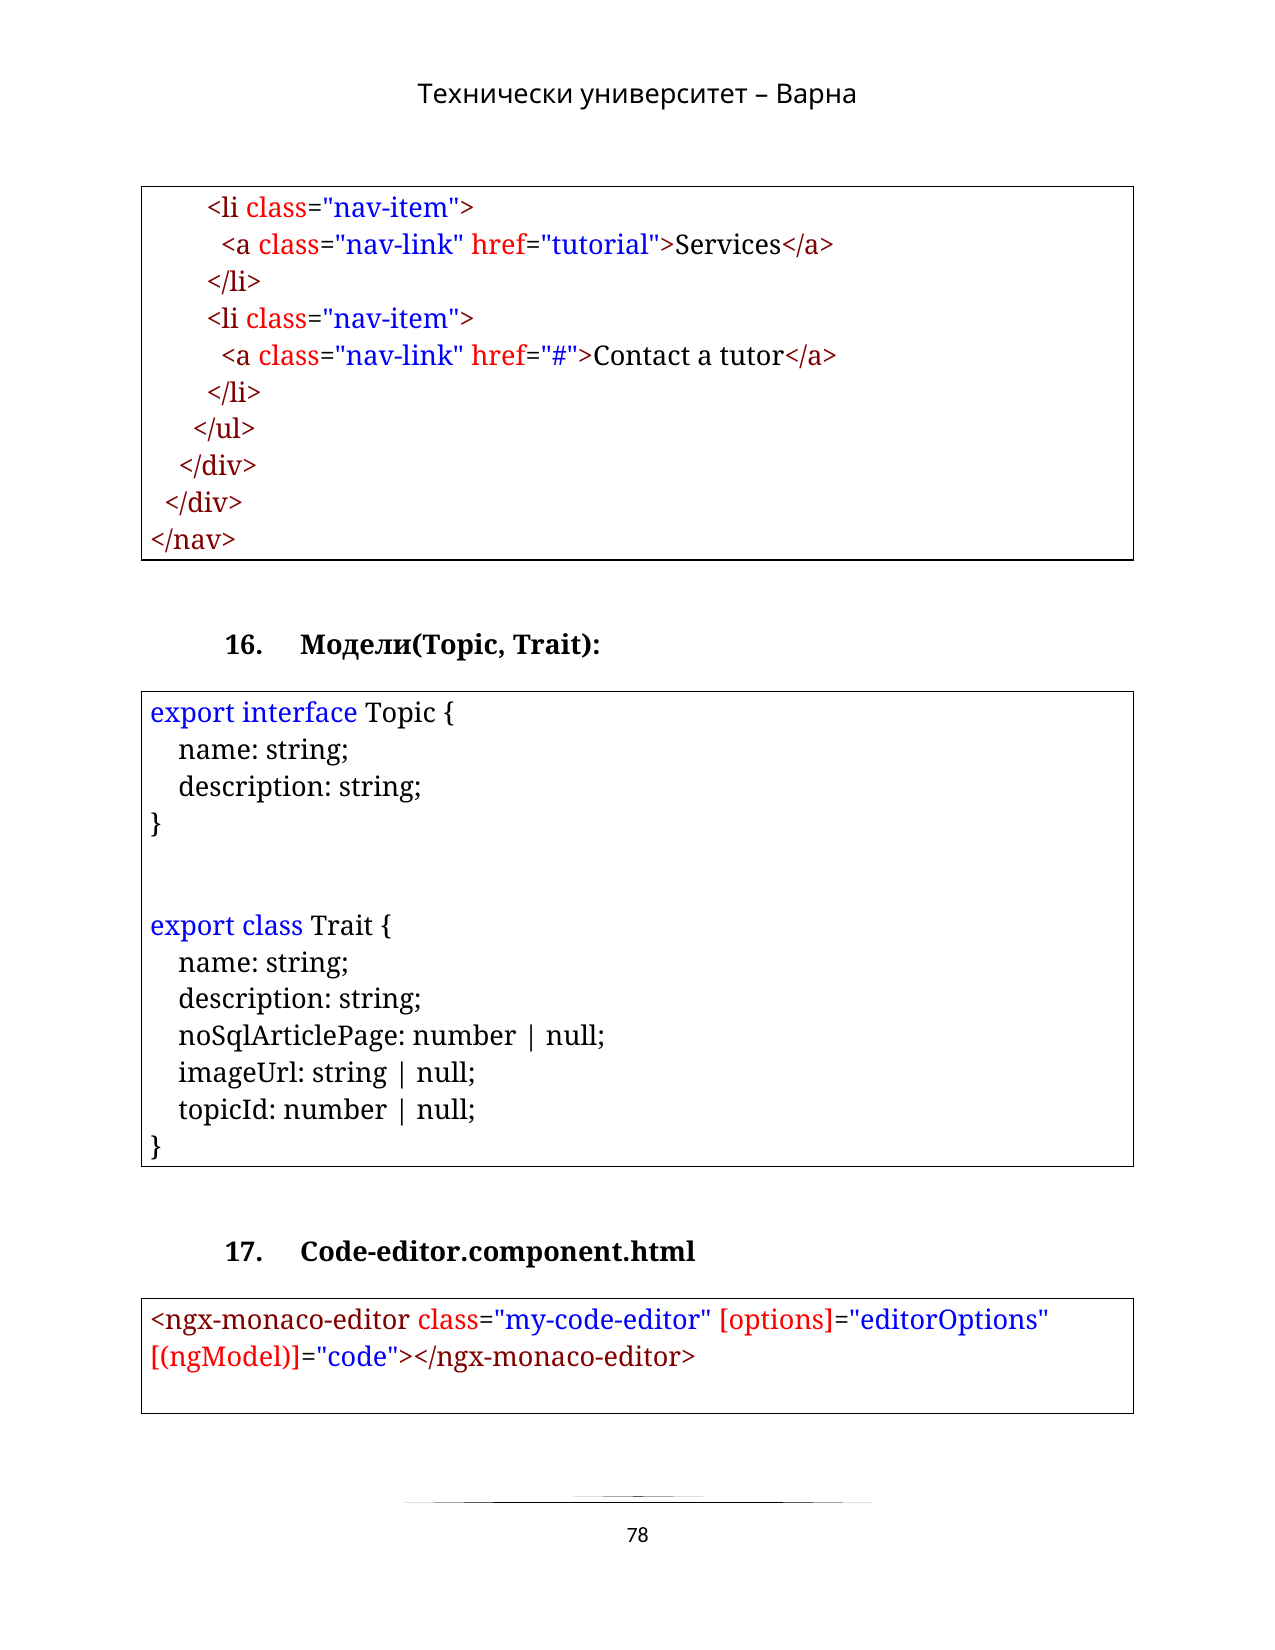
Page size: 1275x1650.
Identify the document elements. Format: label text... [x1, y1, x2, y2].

text export interface Topic { [142, 692, 1133, 731]
text <a class="nav-link" href="#">Contact a tutor</a> [150, 336, 1125, 373]
text name: string; [150, 943, 1125, 980]
text </li> [150, 373, 1125, 410]
text topicId: number | null; [150, 1091, 1125, 1124]
text description: string; [150, 980, 1125, 1017]
text <li class="nav-item"> [142, 187, 1133, 226]
text name: string; [150, 731, 1125, 767]
text </nav> [142, 517, 1133, 559]
text <a class="nav-link" href="tutorial">Services</a> [150, 226, 1125, 262]
text <ngx-monaco-editor class="my-code-editor" [options]="editorOptions" [(ngModel)]="code"></ngx-monaco-editor> [142, 1299, 1133, 1371]
text noSqlArticlePage: number | null; [150, 1017, 1125, 1054]
text description: string; [150, 767, 1125, 804]
text </div> [150, 484, 1125, 517]
text </li> [150, 262, 1125, 299]
text } [142, 1124, 1133, 1166]
list Code-editor.component.html [225, 1232, 1125, 1269]
text </ul> [150, 410, 1125, 447]
text } [150, 804, 1125, 841]
text export class Trait { [142, 903, 1133, 943]
text <li class="nav-item"> [150, 299, 1125, 336]
text imageUrl: string | null; [150, 1054, 1125, 1091]
text </div> [150, 447, 1125, 484]
list Модели(Topic, Trait): [225, 626, 1125, 662]
